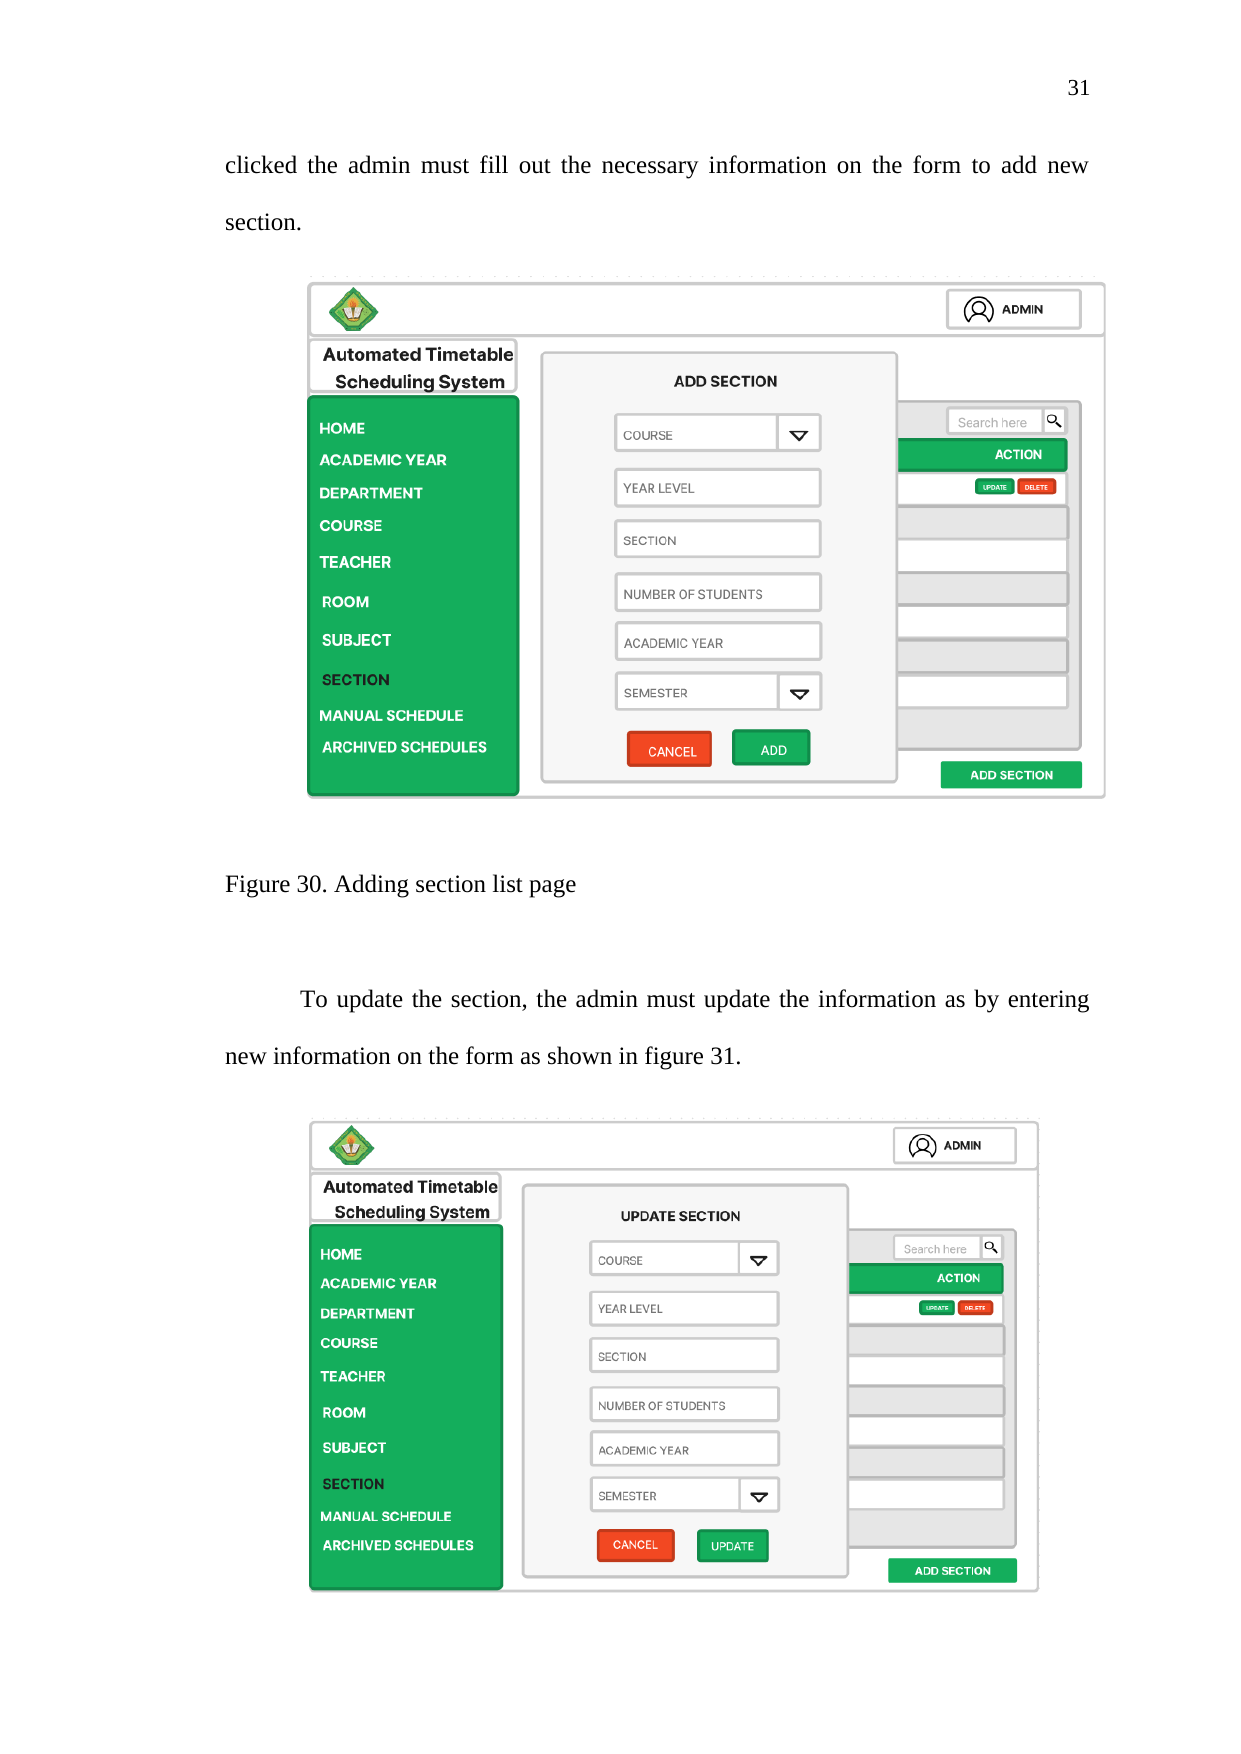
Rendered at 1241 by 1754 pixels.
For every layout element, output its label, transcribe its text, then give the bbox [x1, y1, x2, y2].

picture [305, 1116, 1042, 1594]
text If the add section button is clicked the admin must fill out the necessary information on the form to add new section. [225, 150, 1090, 236]
picture [299, 276, 1105, 801]
text To update the section, the admin must update the information as by entering new information on the form as shown in figure 31. [225, 984, 1090, 1070]
